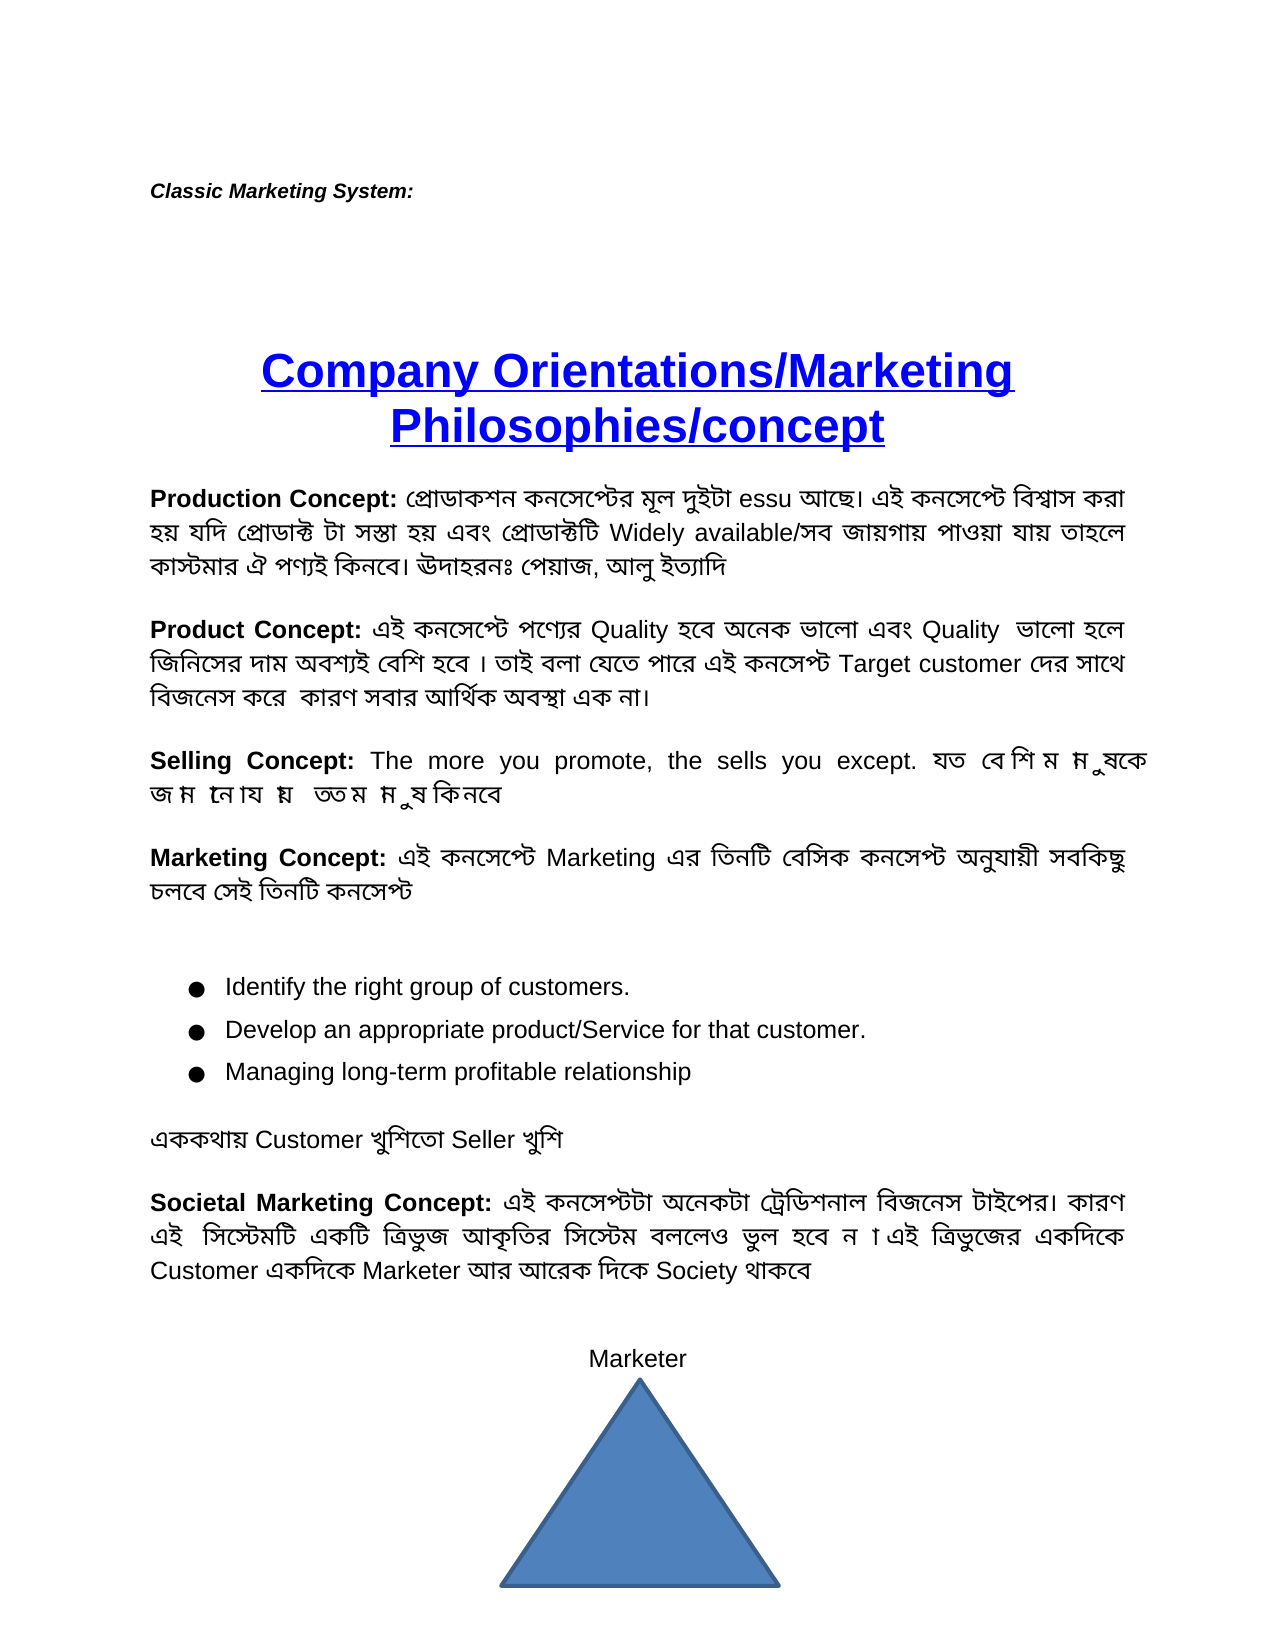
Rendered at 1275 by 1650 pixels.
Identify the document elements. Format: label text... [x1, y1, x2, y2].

text Marketing Concept: এই কনসেপ্টে Marketing এর তিনটি বেসিক কনসেপ্ট অনুযায়ী সবকিছু চলবে সেই তিনটি কনসেপ্ট [150, 840, 1125, 908]
list Managing long-term profitable relationship [187, 1050, 1125, 1093]
text Classic Marketing System: [150, 179, 1125, 203]
text Product Concept: এই কনসেপ্টে পণ্যের Quality হবে অনেক ভালো এবং Quality ভালো হলে জিনিসের দাম অবশ্যই বেশি হবে । তাই বলা যেতে পারে এই কনসেপ্ট Target customer দের সাথে বিজনেস করে কারণ সবার আর্থিক অবস্থা এক না। [150, 612, 1125, 714]
text এককথায় Customer খুশিতো Seller খুশি [150, 1121, 1125, 1156]
text Production Concept: প্রোডাকশন কনসেপ্টের মূল দুইটা essu আছে। এই কনসেপ্টে বিশ্বাস করা হয় যদি প্রোডাক্ট টা সস্তা হয় এবং প্রোডাক্টটি Widely available/সব জায়গায় পাওয়া যায় তাহলে কাস্টমার ঐ পণ্যই কিনবে। ঊদাহরনঃ পেয়াজ, আলু ইত্যাদি [150, 481, 1125, 583]
list Develop an appropriate product/Service for that customer. [187, 1007, 1125, 1050]
text Company Orientations/Marketing Philosophies/concept [150, 342, 1125, 452]
text Selling Concept: The more you promote, the sells you except. যত বেশি মানুষকে জানানো যায় তত মানুষ কিনবে [150, 743, 1125, 811]
text Marketer [150, 1344, 1125, 1373]
list Identify the right group of customers. [187, 964, 1125, 1007]
text Societal Marketing Concept: এই কনসেপ্টটা অনেকটা ট্রেডিশনাল বিজনেস টাইপের। কারণ এই সিস্টেমটি একটি ত্রিভুজ আকৃতির সিস্টেম বললেও ভুল হবে না এই ত্রিভুজের একদিকে Customer একদিকে Marketer আর আরেক দিকে Society থাকবে [150, 1184, 1125, 1286]
